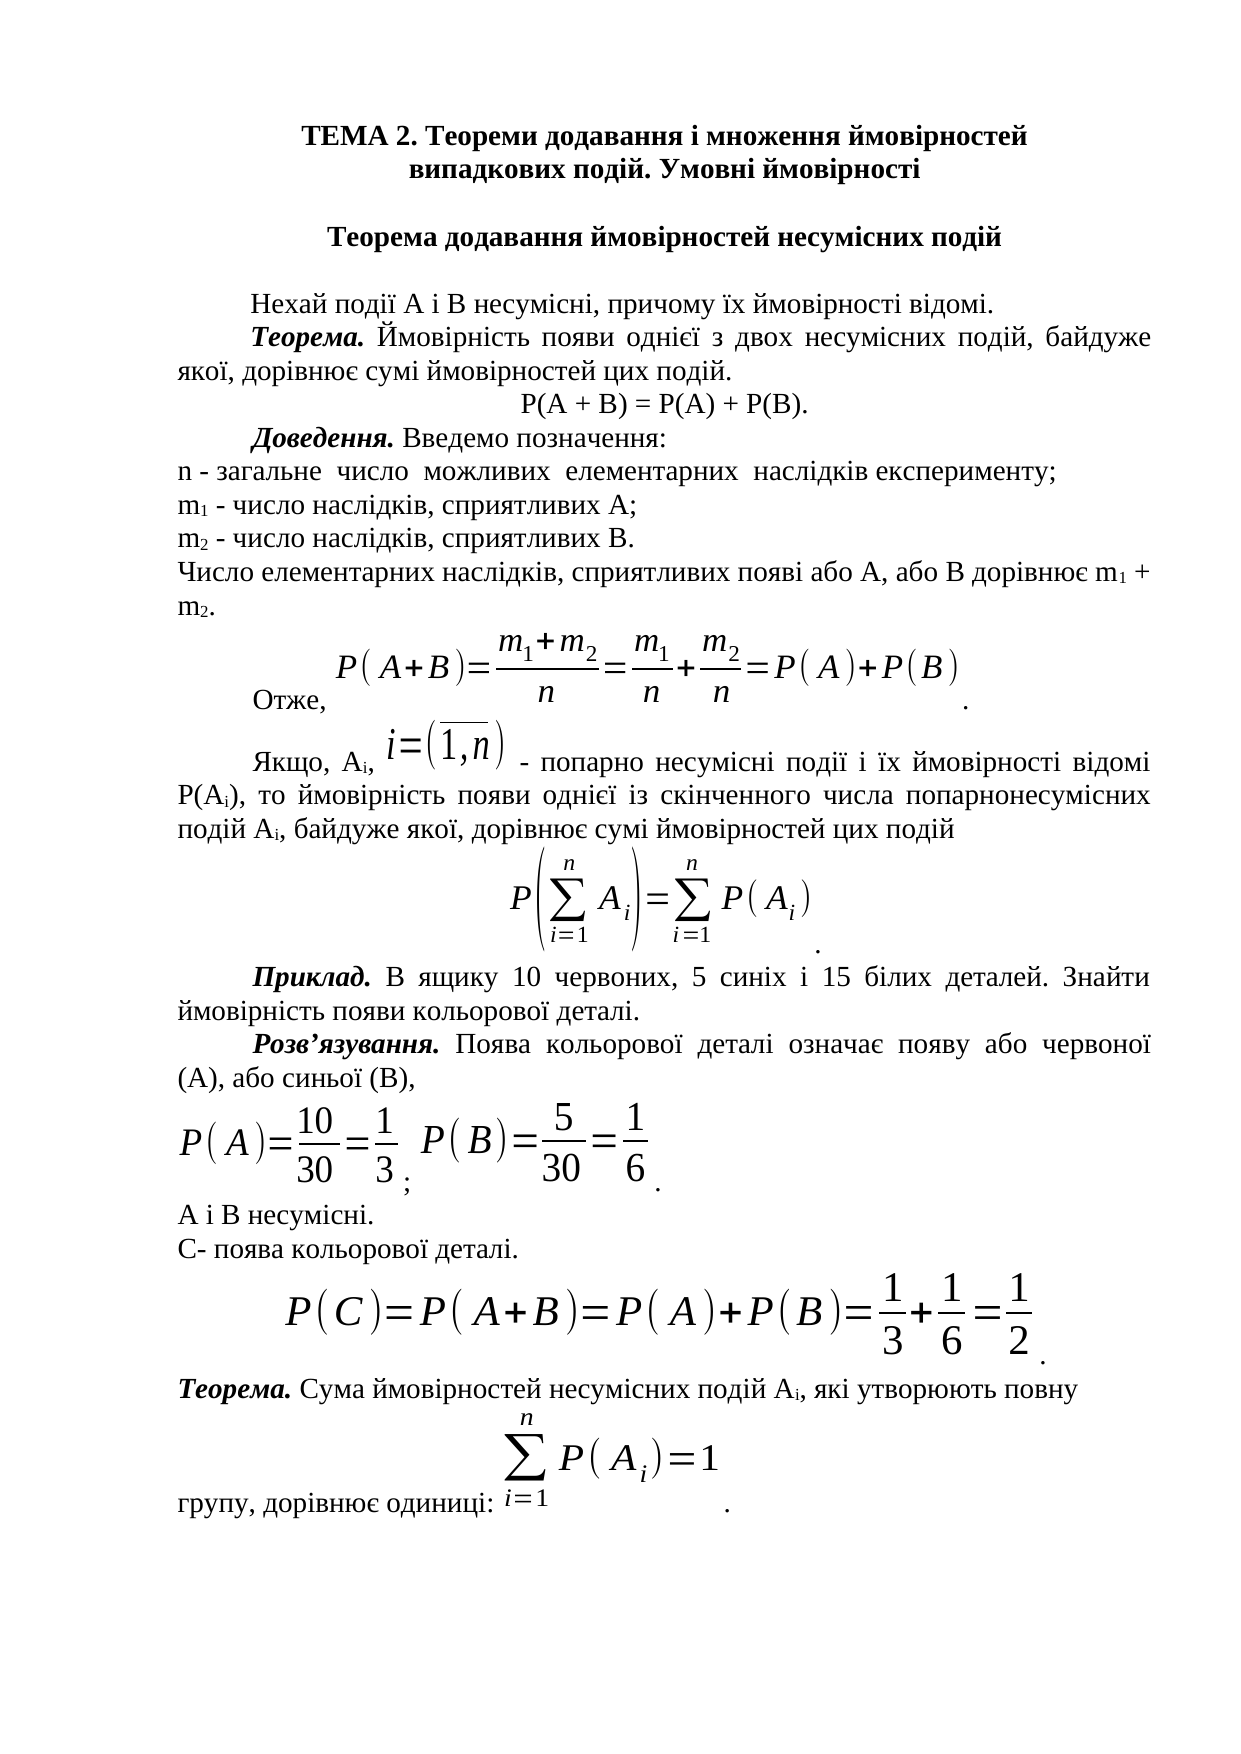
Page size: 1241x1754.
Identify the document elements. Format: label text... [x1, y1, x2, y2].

text n - загальне число можливих елементарних наслідків експерименту; [177, 453, 1152, 487]
text m2 - число наслідків, сприятливих В. [177, 521, 1089, 554]
text Теорема додавання ймовірностей несумісних подій [177, 219, 1152, 252]
text ТЕМА 2. Теореми додавання і множення ймовірностей [177, 118, 1152, 152]
text С- поява кольорової деталі. [177, 1231, 1152, 1264]
text Доведення. Введемо позначення: [177, 420, 1152, 453]
text Якщо, Аі, - попарно несумісні події і їх ймовірності відомі Р(Аі), то ймовірність появи однієї із скінченного числа попарнонесумісних подій Аі, байдуже якої, дорівнює сумі ймовірностей цих подій [177, 716, 1152, 844]
text Нехай події А і В несумісні, причому їх ймовірності відомі. [177, 286, 1131, 319]
text ; . [177, 1094, 1152, 1197]
text Теорема. Ймовірність появи однієї з двох несумісних подій, байдуже якої, дорівнює сумі ймовірностей цих подій. [177, 319, 1152, 386]
text Р(А + В) = Р(А) + Р(В). [177, 386, 1152, 420]
text А і В несумісні. [177, 1197, 1152, 1231]
text Розв’язування. Поява кольорової деталі означає появу або червоної (А), або синьої (В), [177, 1027, 1152, 1094]
text Приклад. В ящику 10 червоних, 5 синіх і 15 білих деталей. Знайти ймовірність появи кольорової деталі. [177, 959, 1152, 1027]
text Теорема. Сума ймовірностей несумісних подій Аі, які утворюють повну групу, дорівнює одиниці: . [177, 1371, 1152, 1518]
text Число елементарних наслідків, сприятливих появі або А, або В дорівнює m1 + m2. [177, 554, 1152, 621]
text m1 - число наслідків, сприятливих А; [177, 487, 1089, 521]
text . [177, 1264, 1152, 1371]
text випадкових подій. Умовні ймовірності [177, 152, 1152, 185]
text . [177, 844, 1152, 959]
text Отже, . [177, 621, 1152, 716]
